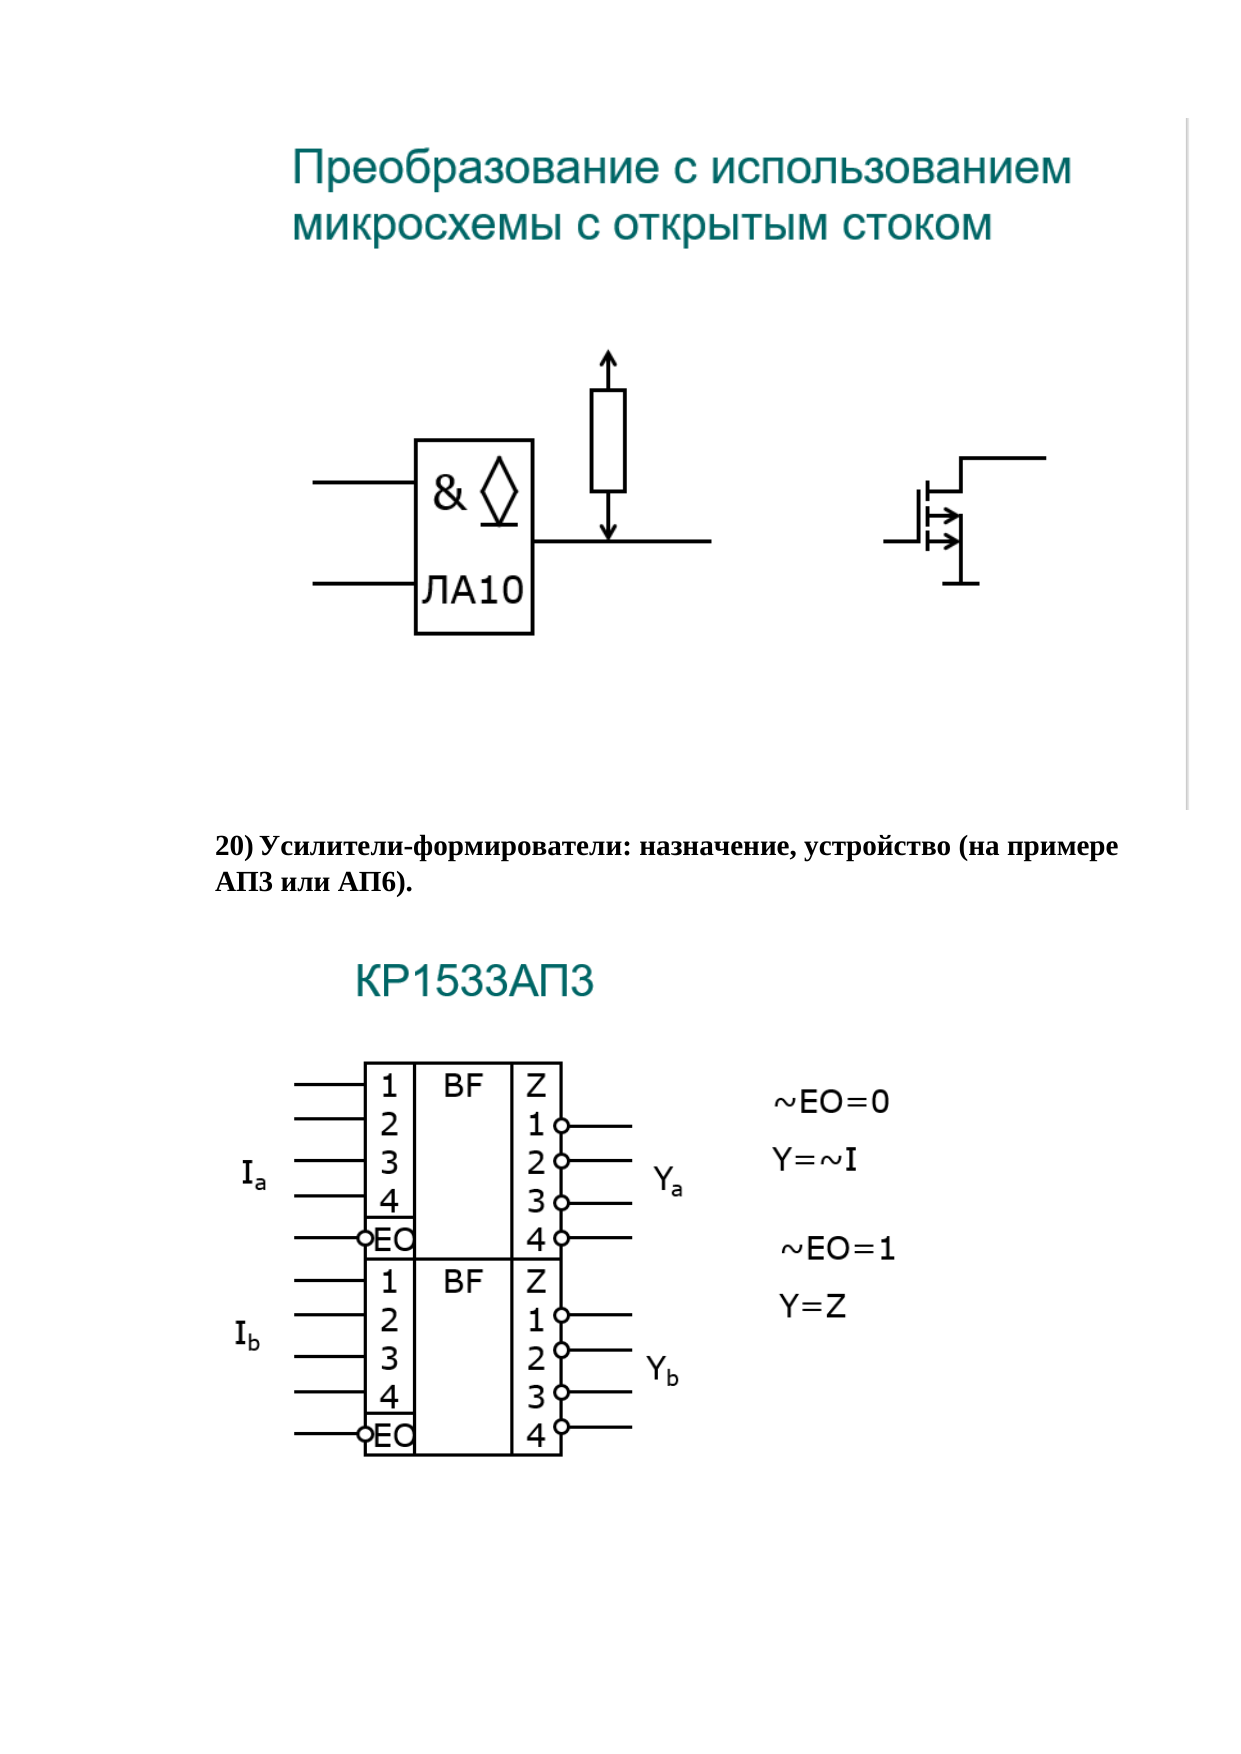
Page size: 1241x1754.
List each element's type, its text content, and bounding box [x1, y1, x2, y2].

picture [214, 917, 951, 1477]
picture [214, 118, 1190, 810]
text 20) Усилители-формирователи: назначение, устройство (на примере АП3 или АП6). [215, 828, 1152, 898]
